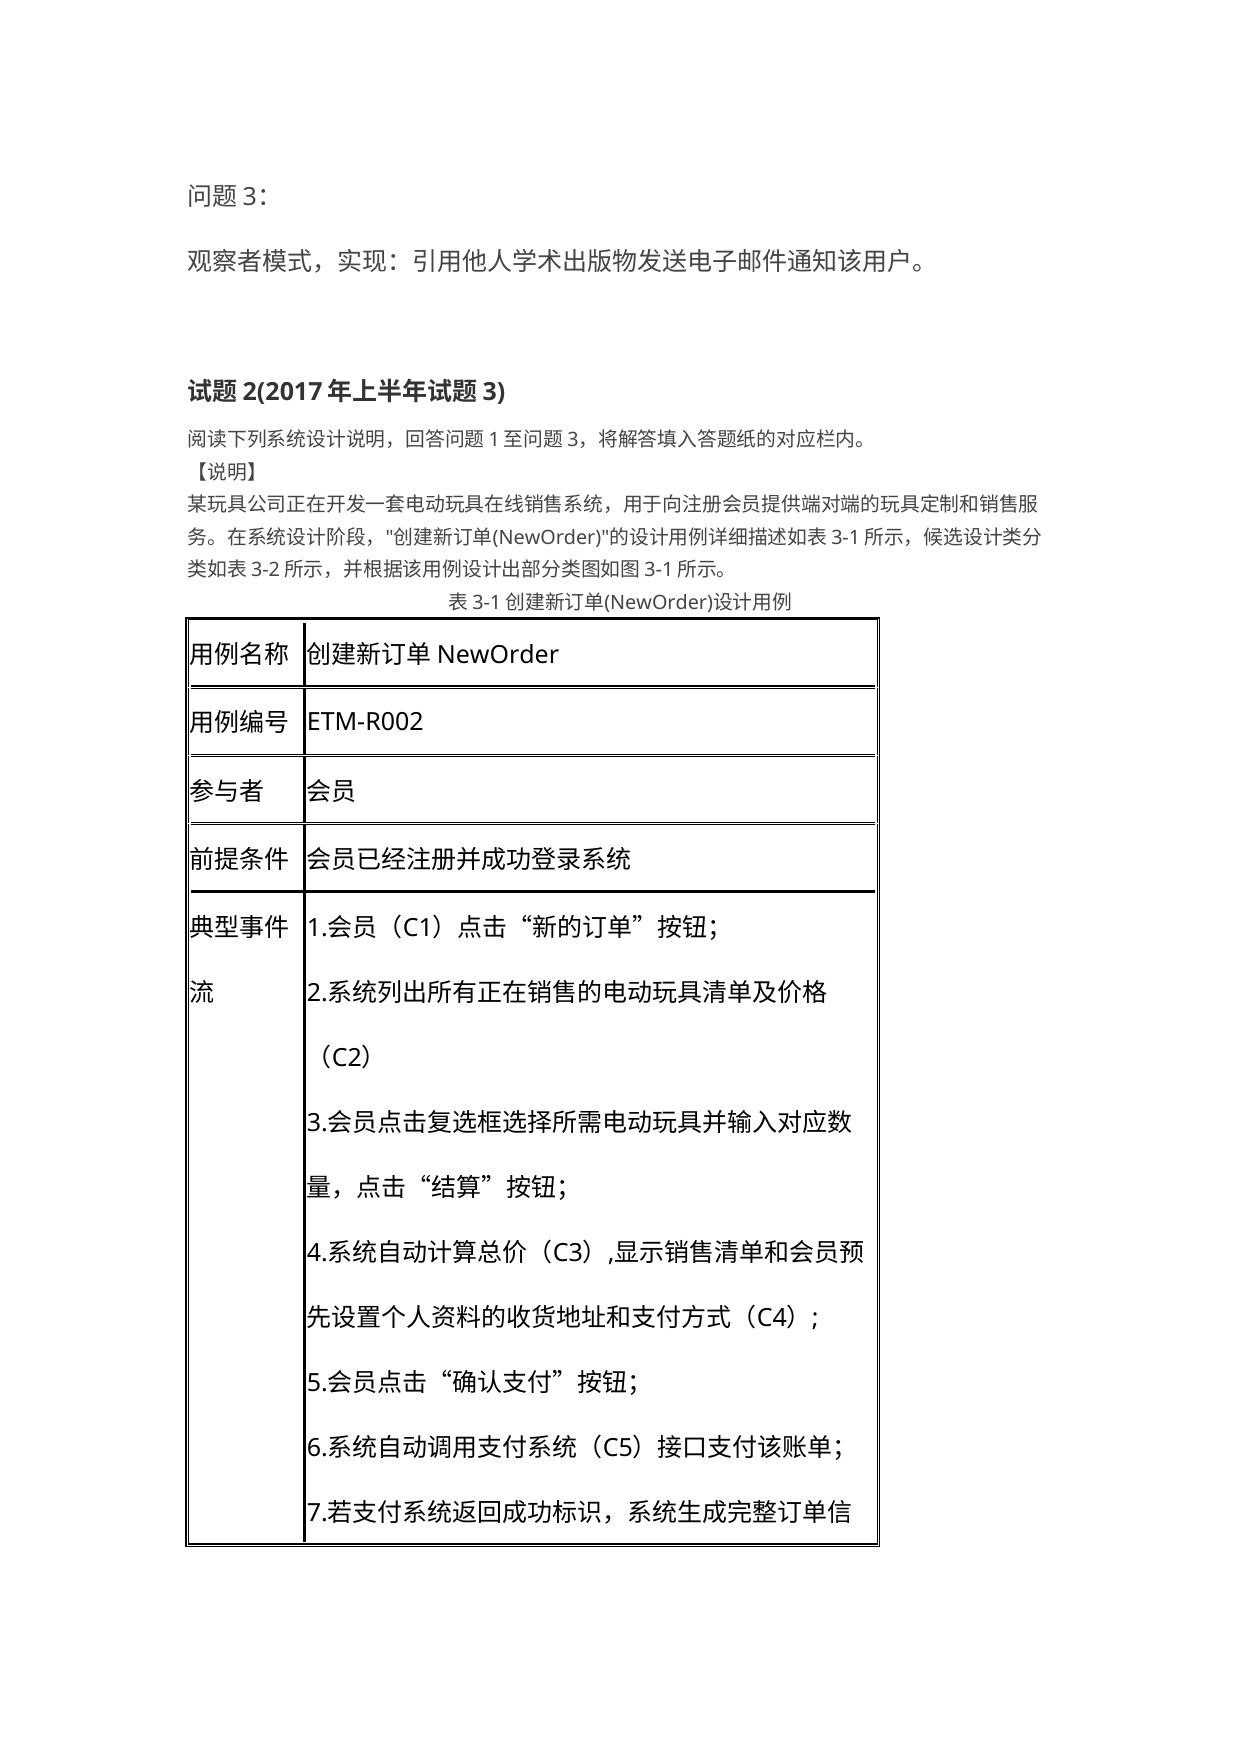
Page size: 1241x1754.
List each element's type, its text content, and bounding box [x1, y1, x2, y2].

table_cell ETM-R002 [306, 685, 877, 753]
table_cell 会员已经注册并成功登录系统 [304, 822, 878, 890]
table_cell 用例编号 [189, 685, 303, 753]
text 观察者模式，实现：引用他人学术出版物发送电子邮件通知该用户。 [187, 227, 1053, 292]
table_header 用例名称 [189, 620, 304, 685]
subtitle 试题2(2017年上半年试题3) [187, 357, 1053, 422]
text 问题3： [187, 162, 1053, 227]
text 阅读下列系统设计说明，回答问题1至问题3，将解答填入答题纸的对应栏内。 【说明】 某玩具公司正在开发一套电动玩具在线销售系统，用于向注册会员提供端对端的玩具定制和销售服务。在系统设计阶段，"创建新订单(NewOrder)"的设计用例详细描述如表3-1所示，候选设计类分类如表3-2所示，并根据该用例设计出部分类图如图3-1所示。 [187, 422, 1053, 584]
table_header 创建新订单NewOrder [304, 620, 877, 685]
text 表3-1创建新订单(NewOrder)设计用例 [187, 584, 1053, 617]
table_cell 会员 [306, 754, 877, 822]
table_cell 典型事件流 [189, 890, 304, 1543]
table_cell 参与者 [189, 754, 303, 822]
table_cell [304, 890, 877, 1543]
table_cell 前提条件 [187, 822, 304, 890]
